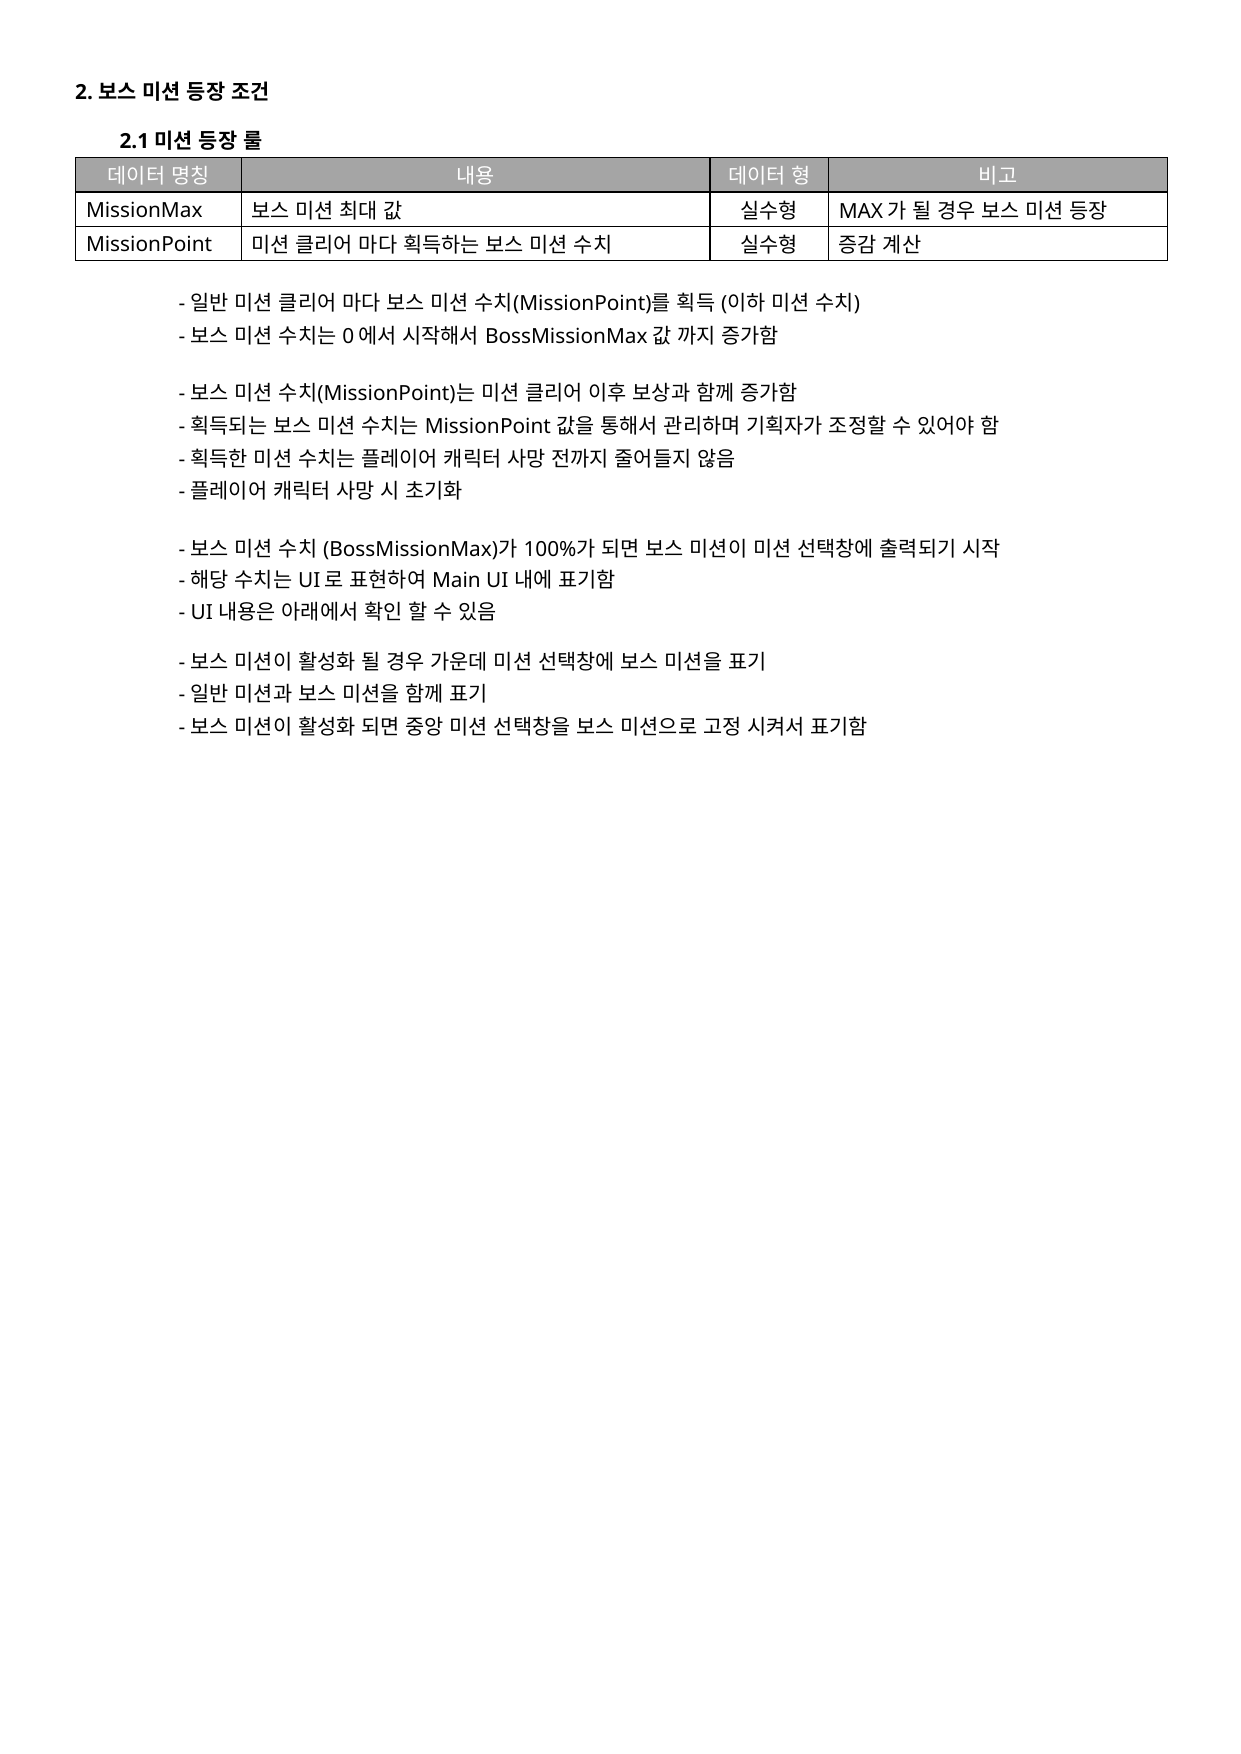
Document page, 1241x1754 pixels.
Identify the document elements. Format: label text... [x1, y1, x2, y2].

table_cell 실수형 [711, 193, 828, 226]
list 일반 미션 클리어 마다 보스 미션 수치(MissionPoint)를 획득 (이하 미션 수치) [178, 286, 1165, 317]
list 일반 미션과 보스 미션을 함께 표기 [178, 678, 1165, 708]
table_cell 증감 계산 [829, 227, 1167, 260]
table_cell MAX가 될 경우 보스 미션 등장 [829, 193, 1167, 226]
list UI 내용은 아래에서 확인 할 수 있음 [178, 596, 1165, 626]
table_cell MissionPoint [76, 227, 241, 260]
list 보스 미션이 활성화 되면 중앙 미션 선택창을 보스 미션으로 고정 시켜서 표기함 [178, 710, 1165, 741]
table_header 데이터 명칭 [76, 158, 241, 191]
list 해당 수치는 UI로 표현하여 Main UI 내에 표기함 [178, 563, 1165, 593]
table_cell 미션 클리어 마다 획득하는 보스 미션 수치 [242, 227, 709, 260]
list 보스 미션 수치(MissionPoint)는 미션 클리어 이후 보상과 함께 증가함 [178, 377, 1165, 407]
list 보스 미션 수치 (BossMissionMax)가 100%가 되면 보스 미션이 미션 선택창에 출력되기 시작 [178, 532, 1165, 563]
list 보스 미션이 활성화 될 경우 가운데 미션 선택창에 보스 미션을 표기 [178, 645, 1165, 675]
table_header 비고 [829, 158, 1167, 191]
list 획득한 미션 수치는 플레이어 캐릭터 사망 전까지 줄어들지 않음 [178, 442, 1165, 472]
list 보스 미션 등장 조건 [75, 75, 1165, 105]
table_cell MissionMax [76, 193, 241, 226]
table_header 내용 [242, 158, 709, 191]
table_cell 보스 미션 최대 값 [242, 193, 709, 226]
list 플레이어 캐릭터 사망 시 초기화 [178, 475, 1165, 505]
list 보스 미션 수치는 0에서 시작해서 BossMissionMax값 까지 증가함 [178, 319, 1165, 349]
table_header 데이터 형 [711, 158, 828, 191]
list 미션 등장 룰 [119, 124, 1165, 155]
list 획득되는 보스 미션 수치는 MissionPoint 값을 통해서 관리하며 기획자가 조정할 수 있어야 함 [178, 409, 1165, 440]
table_cell 실수형 [711, 227, 828, 260]
